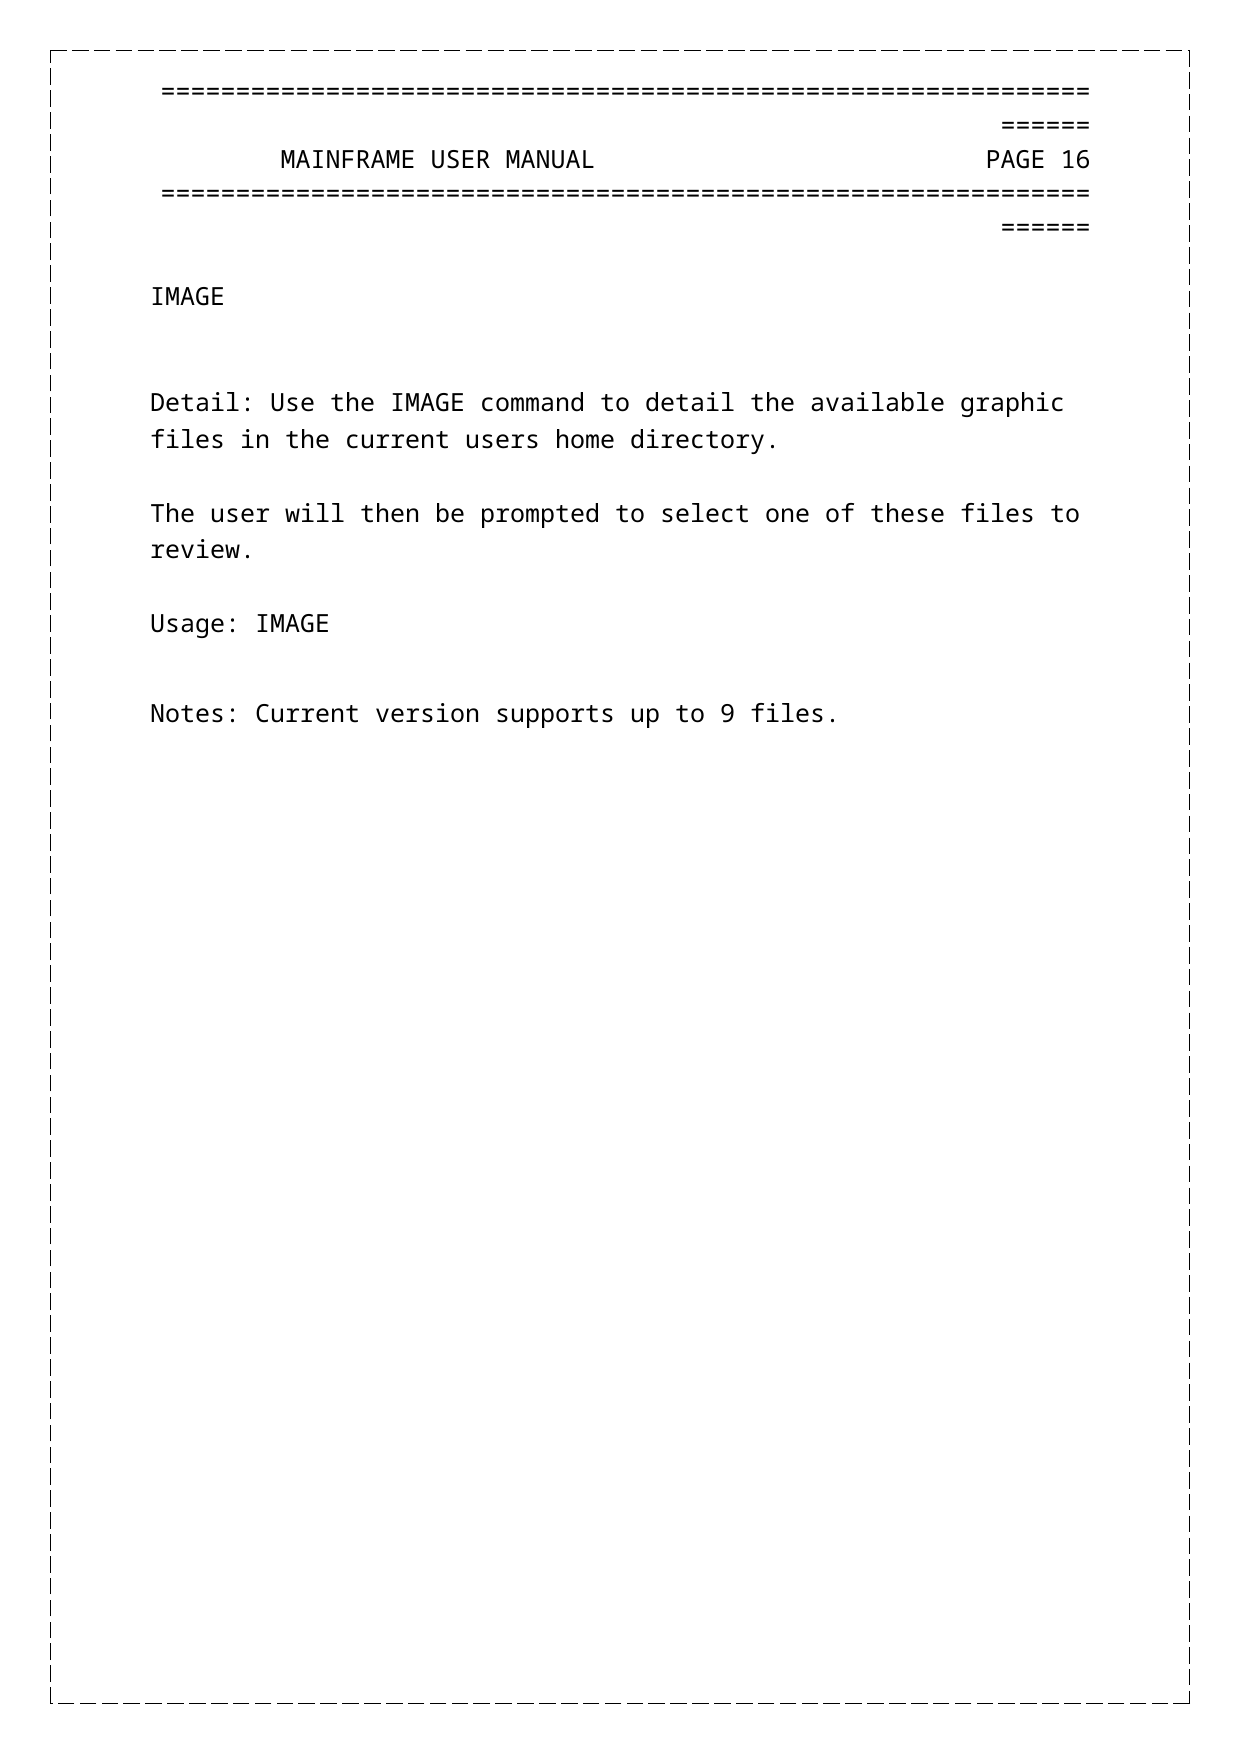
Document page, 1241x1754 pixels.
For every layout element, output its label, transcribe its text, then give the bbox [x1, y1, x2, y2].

text Detail: Use the IMAGE command to detail the available graphic files in the current users home directory. The user will then be prompted to select one of these files to review. Usage: IMAGE [150, 385, 1090, 640]
text IMAGE [150, 278, 1090, 312]
text Notes: Current version supports up to 9 files. [150, 659, 1090, 730]
